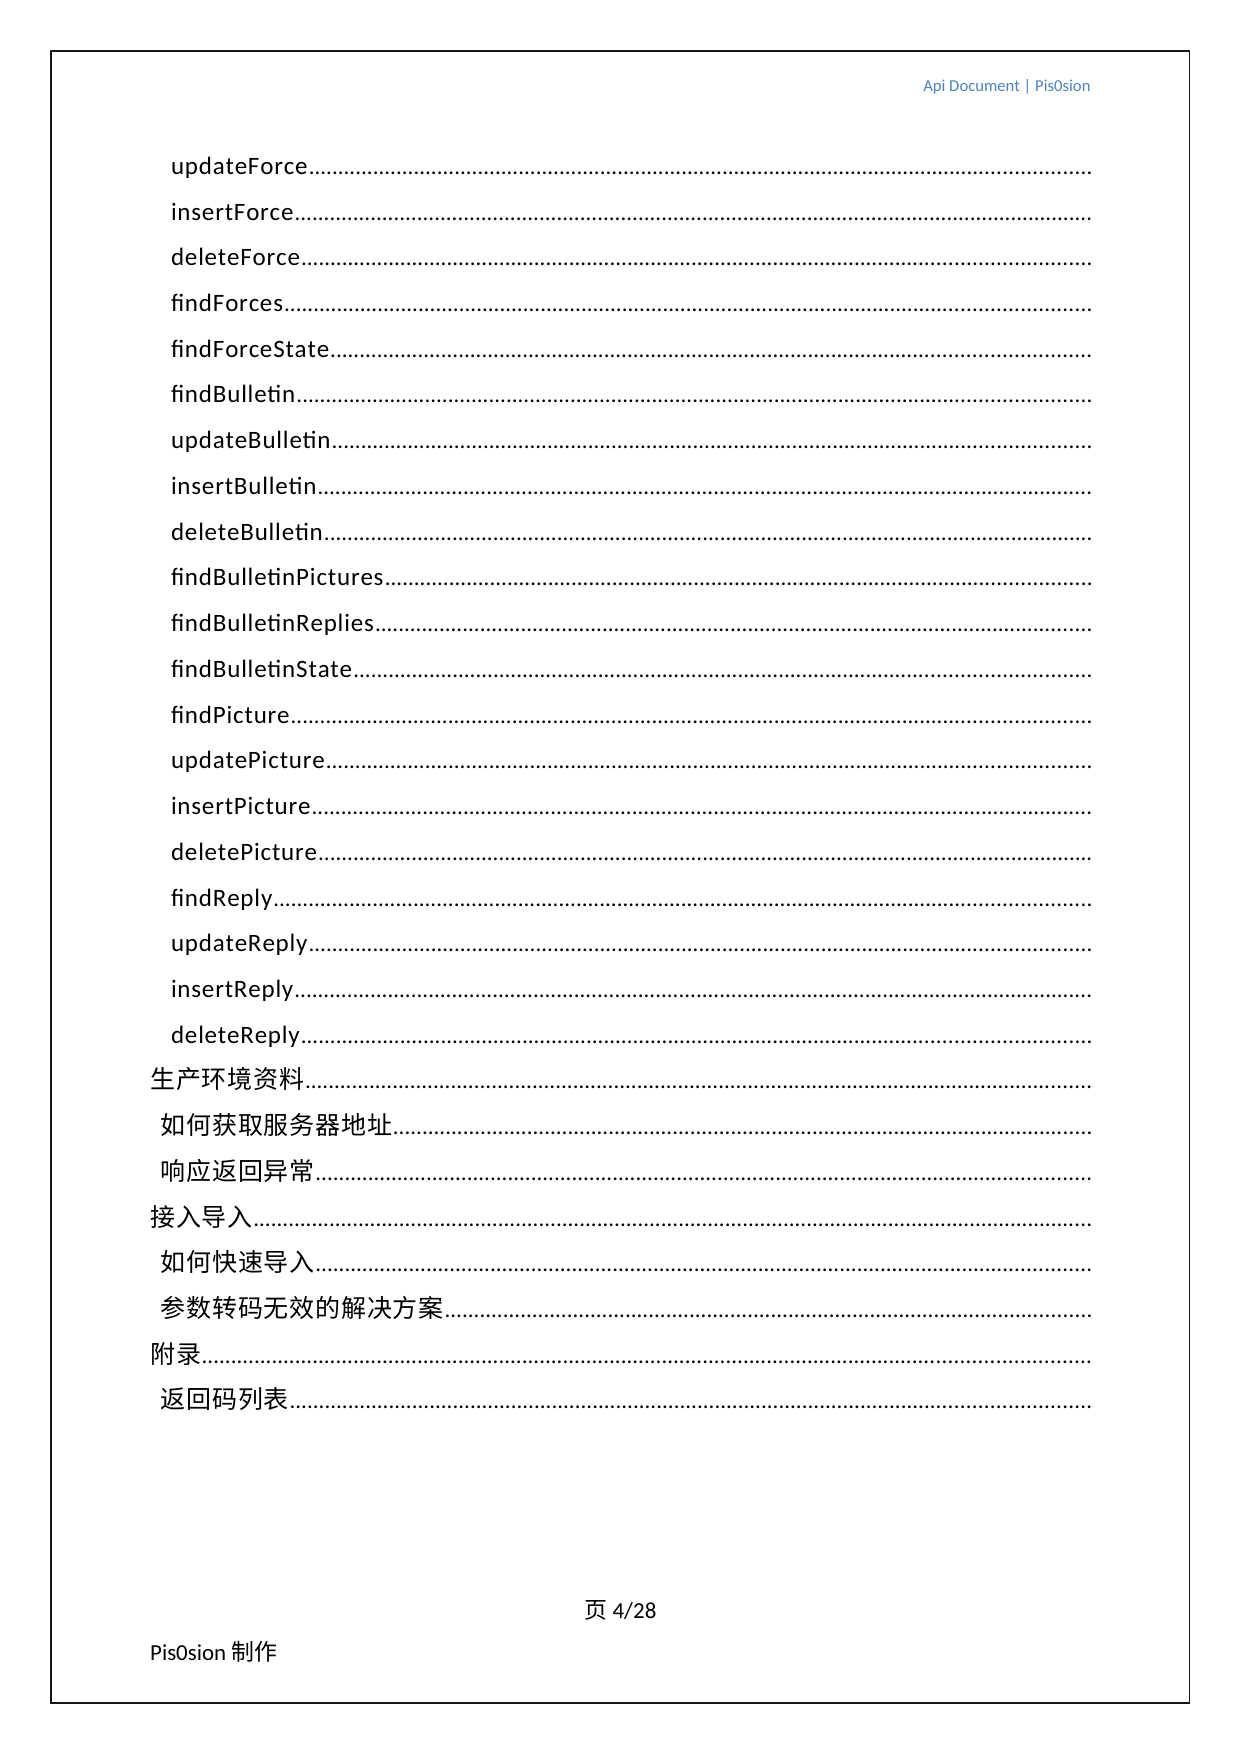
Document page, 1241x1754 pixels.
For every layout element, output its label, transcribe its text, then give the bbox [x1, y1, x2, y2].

text updateReply [171, 927, 1090, 958]
text 附录 [150, 1339, 1090, 1369]
text findPicture [171, 699, 1090, 729]
text findForceState [171, 333, 1090, 363]
text insertReply [171, 973, 1090, 1004]
text deletePicture [171, 836, 1090, 866]
text deleteBulletin [171, 516, 1090, 546]
text 如何快速导入 [160, 1247, 1090, 1278]
text 响应返回异常 [160, 1156, 1090, 1187]
text deleteForce [171, 241, 1090, 272]
text updateForce [171, 150, 1090, 181]
text 接入导入 [150, 1202, 1090, 1232]
text insertPicture [171, 790, 1090, 821]
text updateBulletin [171, 424, 1090, 455]
text findBulletinPictures [171, 562, 1090, 592]
text deleteReply [171, 1019, 1090, 1049]
text 如何获取服务器地址 [160, 1110, 1090, 1141]
text insertForce [171, 196, 1090, 226]
text findBulletin [171, 379, 1090, 409]
text findReply [171, 882, 1090, 912]
text findForces [171, 287, 1090, 318]
text findBulletinReplies [171, 607, 1090, 638]
text insertBulletin [171, 470, 1090, 501]
text 返回码列表 [160, 1385, 1090, 1415]
text 参数转码无效的解决方案 [160, 1293, 1090, 1324]
text 生产环境资料 [150, 1064, 1090, 1095]
text updatePicture [171, 744, 1090, 775]
text findBulletinState [171, 653, 1090, 683]
